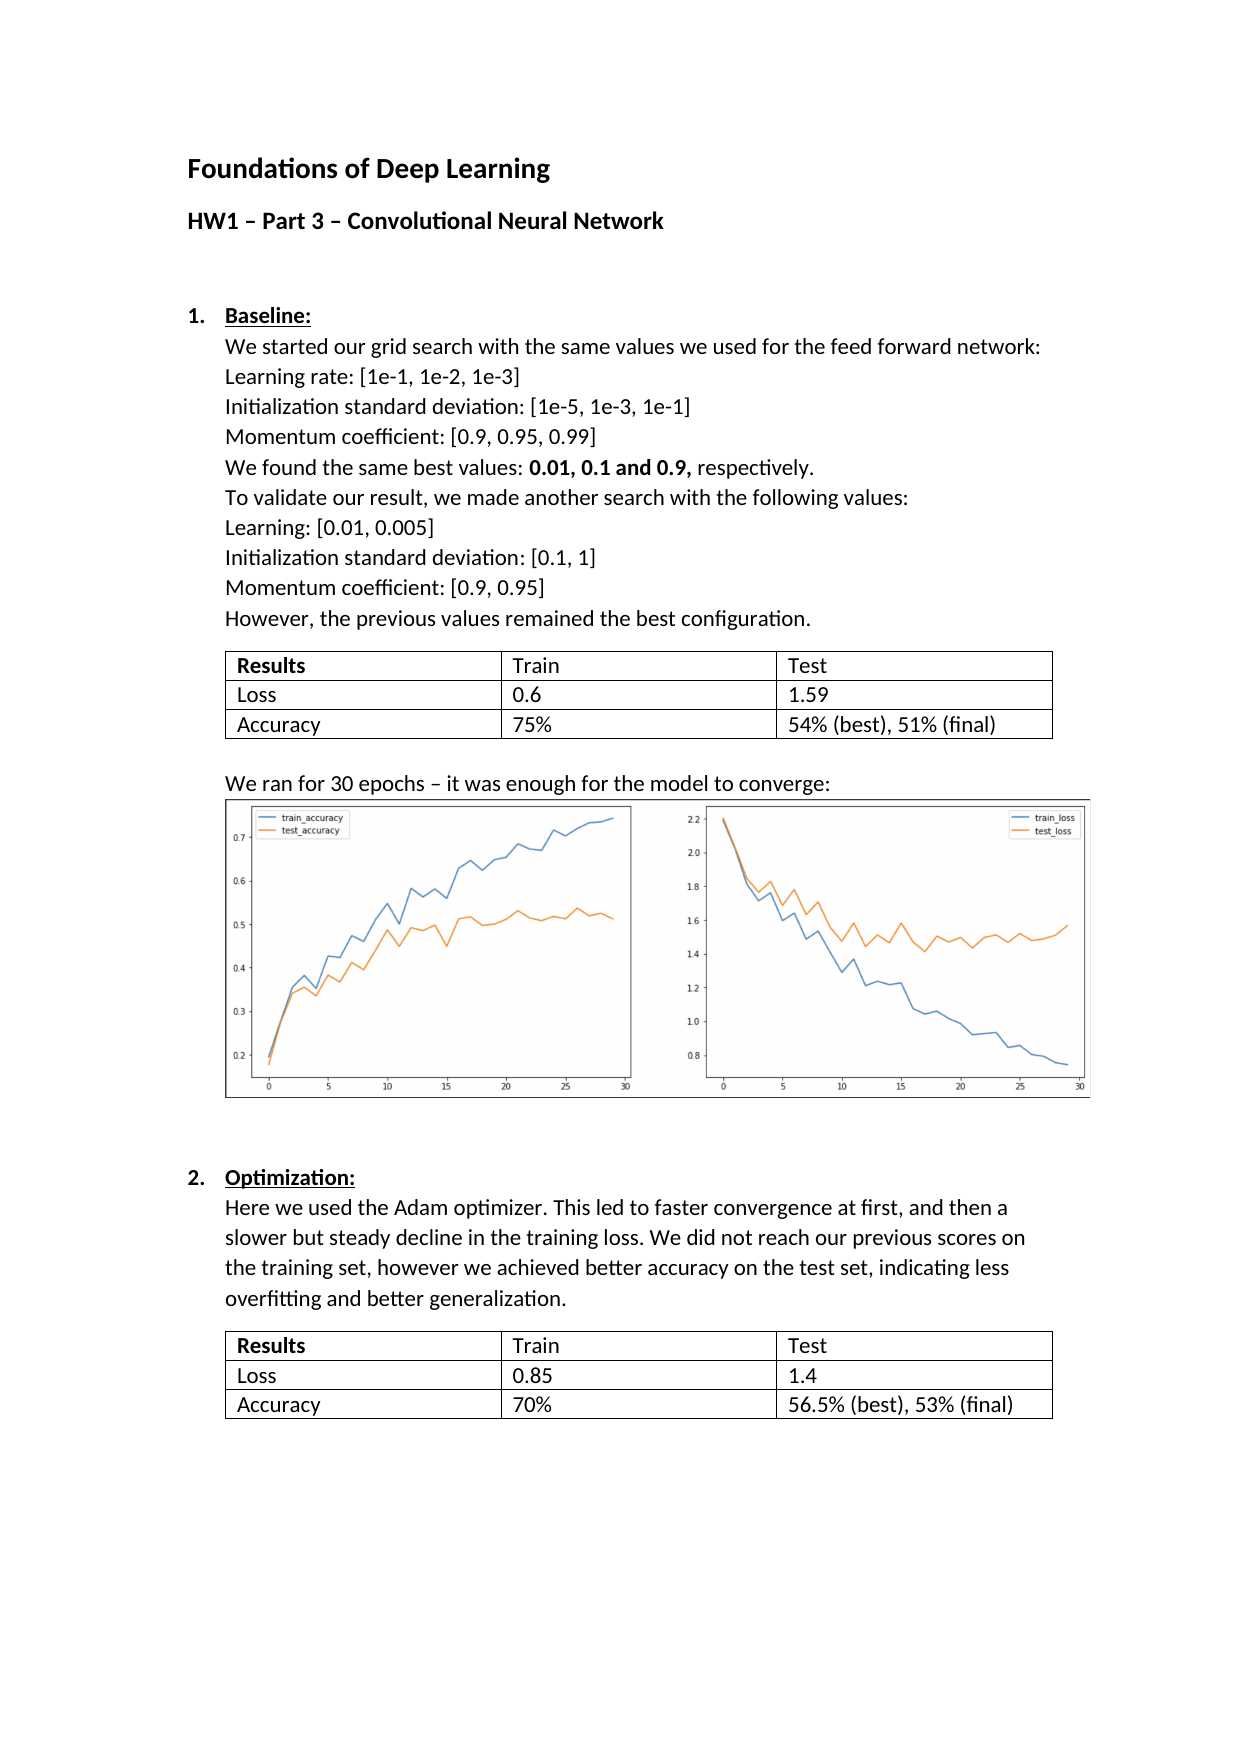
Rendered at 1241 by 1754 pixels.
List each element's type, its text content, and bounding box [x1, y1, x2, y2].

table_header Results [226, 1332, 501, 1360]
list Momentum coefficient: [0.9, 0.95] [225, 573, 1053, 601]
table_cell Accuracy [226, 710, 501, 738]
text Foundations of Deep Learning [187, 150, 1053, 186]
list Learning: [0.01, 0.005] [225, 513, 1053, 541]
picture [225, 799, 1091, 1098]
table_cell 0.85 [502, 1361, 776, 1389]
table_cell 0.6 [502, 681, 776, 709]
table_header Test [777, 652, 1052, 679]
table_cell 1.59 [777, 681, 1052, 709]
table_cell 70% [502, 1390, 776, 1418]
table_header Results [226, 652, 501, 679]
text HW1 – Part 3 – Convolutional Neural Network [187, 205, 1053, 236]
list Here we used the Adam optimizer. This led to faster convergence at first, and then a slower but steady decline in the training loss. We did not reach our previous scores on the training set, however we achieved better accuracy on the test set, indicating less overfitting and better generalization. [225, 1193, 1053, 1312]
list To validate our result, we made another search with the following values: [225, 483, 1053, 511]
table_cell Loss [226, 1361, 501, 1389]
table_header Train [502, 652, 776, 679]
table_cell 1.4 [777, 1361, 1052, 1389]
table_cell Loss [226, 681, 501, 709]
table_cell 75% [502, 710, 776, 738]
list Initialization standard deviation: [0.1, 1] [225, 543, 1053, 571]
list Initialization standard deviation: [1e-5, 1e-3, 1e-1] [225, 392, 1053, 420]
table_header Train [502, 1332, 776, 1360]
list Optimization: [187, 1163, 1053, 1191]
list However, the previous values remained the best configuration. [225, 604, 1053, 632]
list We started our grid search with the same values we used for the feed forward network: [225, 332, 1053, 360]
list Baseline: [187, 302, 1053, 329]
table_cell 56.5% (best), 53% (final) [777, 1390, 1052, 1418]
table_cell 54% (best), 51% (final) [777, 710, 1052, 738]
table_header Test [777, 1332, 1052, 1360]
list We found the same best values: 0.01, 0.1 and 0.9, respectively. [225, 453, 1053, 481]
list Momentum coefficient: [0.9, 0.95, 0.99] [225, 422, 1053, 450]
list We ran for 30 epochs – it was enough for the model to converge: [225, 769, 1053, 797]
list Learning rate: [1e-1, 1e-2, 1e-3] [225, 362, 1053, 390]
table_cell Accuracy [226, 1390, 501, 1418]
